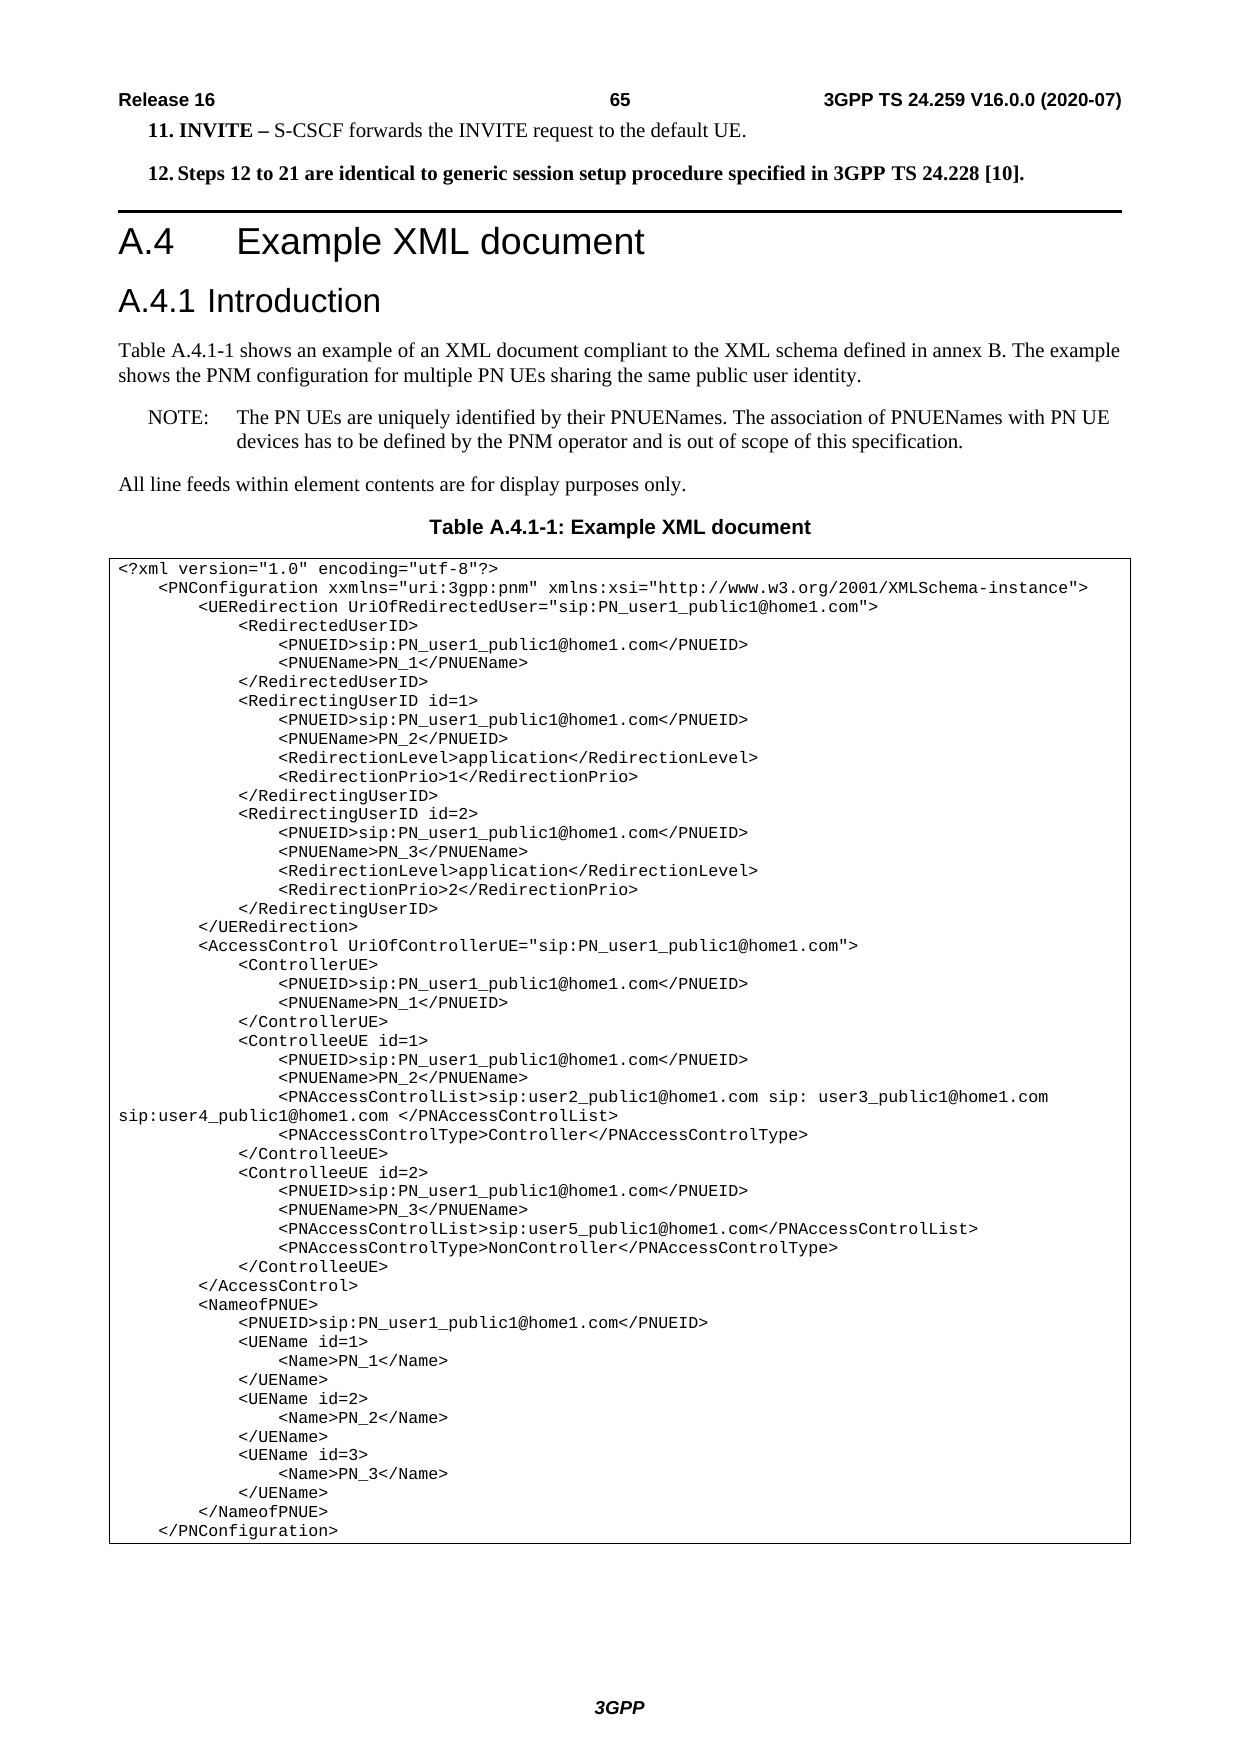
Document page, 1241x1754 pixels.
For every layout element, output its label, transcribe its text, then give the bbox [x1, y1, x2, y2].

text <Name>PN_3</Name> [118, 1466, 1122, 1485]
text </ControllerUE> [118, 1013, 1122, 1032]
text <PNUEID>sip:PN_user1_public1@home1.com</PNUEID> [118, 825, 1122, 844]
text <UERedirection UriOfRedirectedUser="sip:PN_user1_public1@home1.com"> [118, 598, 1122, 617]
text <PNUEID>sip:PN_user1_public1@home1.com</PNUEID> [118, 1315, 1122, 1334]
text <PNAccessControlType>NonController</PNAccessControlType> [118, 1239, 1122, 1258]
text <PNUEName>PN_1</PNUEName> [118, 655, 1122, 674]
text <UEName id=1> [118, 1334, 1122, 1353]
text <UEName id=3> [118, 1447, 1122, 1466]
text <ControllerUE> [118, 957, 1122, 976]
subtitle A.4 Example XML document [118, 213, 1122, 262]
text <AccessControl UriOfControllerUE="sip:PN_user1_public1@home1.com"> [118, 938, 1122, 957]
text <NameofPNUE> [118, 1296, 1122, 1315]
text </NameofPNUE> [118, 1503, 1122, 1519]
text <RedirectionPrio>2</RedirectionPrio> [118, 881, 1122, 900]
text <ControlleeUE id=1> [118, 1032, 1122, 1051]
text <Name>PN_2</Name> [118, 1409, 1122, 1428]
text <PNAccessControlType>Controller</PNAccessControlType> [118, 1126, 1122, 1145]
text <RedirectingUserID id=2> [118, 806, 1122, 825]
text <PNUEName>PN_1</PNUEID> [118, 994, 1122, 1013]
text <RedirectionLevel>application</RedirectionLevel> [118, 862, 1122, 881]
text <RedirectionPrio>1</RedirectionPrio> [118, 768, 1122, 787]
text <PNUEID>sip:PN_user1_public1@home1.com</PNUEID> [118, 1183, 1122, 1202]
text <Name>PN_1</Name> [118, 1353, 1122, 1372]
text 11. INVITE – S-CSCF forwards the INVITE request to the default UE. [148, 118, 1122, 142]
text Table A.4.1-1 shows an example of an XML document compliant to the XML schema defined in annex B. The example shows the PNM configuration for multiple PN UEs sharing the same public user identity. [118, 338, 1122, 387]
text <PNAccessControlList>sip:user5_public1@home1.com</PNAccessControlList> [118, 1221, 1122, 1239]
text <RedirectedUserID> [118, 617, 1122, 636]
text <PNUEID>sip:PN_user1_public1@home1.com</PNUEID> [118, 712, 1122, 731]
text </ControlleeUE> [118, 1258, 1122, 1277]
text <RedirectionLevel>application</RedirectionLevel> [118, 749, 1122, 768]
text </UEName> [118, 1372, 1122, 1390]
subtitle A.4.1 Introduction [118, 281, 1122, 320]
text </RedirectedUserID> [118, 674, 1122, 693]
text <UEName id=2> [118, 1390, 1122, 1409]
text </AccessControl> [118, 1277, 1122, 1296]
text </ControlleeUE> [118, 1145, 1122, 1164]
text <RedirectingUserID id=1> [118, 693, 1122, 712]
text <PNUEID>sip:PN_user1_public1@home1.com</PNUEID> [118, 1051, 1122, 1070]
text <ControlleeUE id=2> [118, 1164, 1122, 1183]
text <PNAccessControlList>sip:user2_public1@home1.com sip: user3_public1@home1.com sip:user4_public1@home1.com </PNAccessControlList> [118, 1089, 1122, 1126]
text </UEName> [118, 1428, 1122, 1447]
text <PNUEName>PN_3</PNUEName> [118, 844, 1122, 862]
text Table A.4.1-1: Example XML document [118, 515, 1122, 539]
text </UEName> [118, 1485, 1122, 1503]
text NOTE: The PN UEs are uniquely identified by their PNUENames. The association of PNUENames with PN UE devices has to be defined by the PNM operator and is out of scope of this specification. [148, 405, 1122, 453]
text </UERedirection> [118, 919, 1122, 938]
text <?xml version="1.0" encoding="utf-8"?> [110, 559, 1130, 580]
text <PNUEName>PN_3</PNUEName> [118, 1202, 1122, 1221]
text <PNConfiguration xxmlns="uri:3gpp:pnm" xmlns:xsi="http://www.w3.org/2001/XMLSchema-instance"> [118, 580, 1122, 598]
text <PNUEName>PN_2</PNUEID> [118, 731, 1122, 749]
text </RedirectingUserID> [118, 900, 1122, 919]
text <PNUEID>sip:PN_user1_public1@home1.com</PNUEID> [118, 636, 1122, 655]
text 12. Steps 12 to 21 are identical to generic session setup procedure specified in 3GPP TS 24.228 [10]. [148, 161, 1122, 185]
text <PNUEName>PN_2</PNUEName> [118, 1070, 1122, 1089]
text </RedirectingUserID> [118, 787, 1122, 806]
text All line feeds within element contents are for display purposes only. [118, 472, 1122, 496]
text <PNUEID>sip:PN_user1_public1@home1.com</PNUEID> [118, 976, 1122, 994]
text </PNConfiguration> [110, 1519, 1130, 1543]
